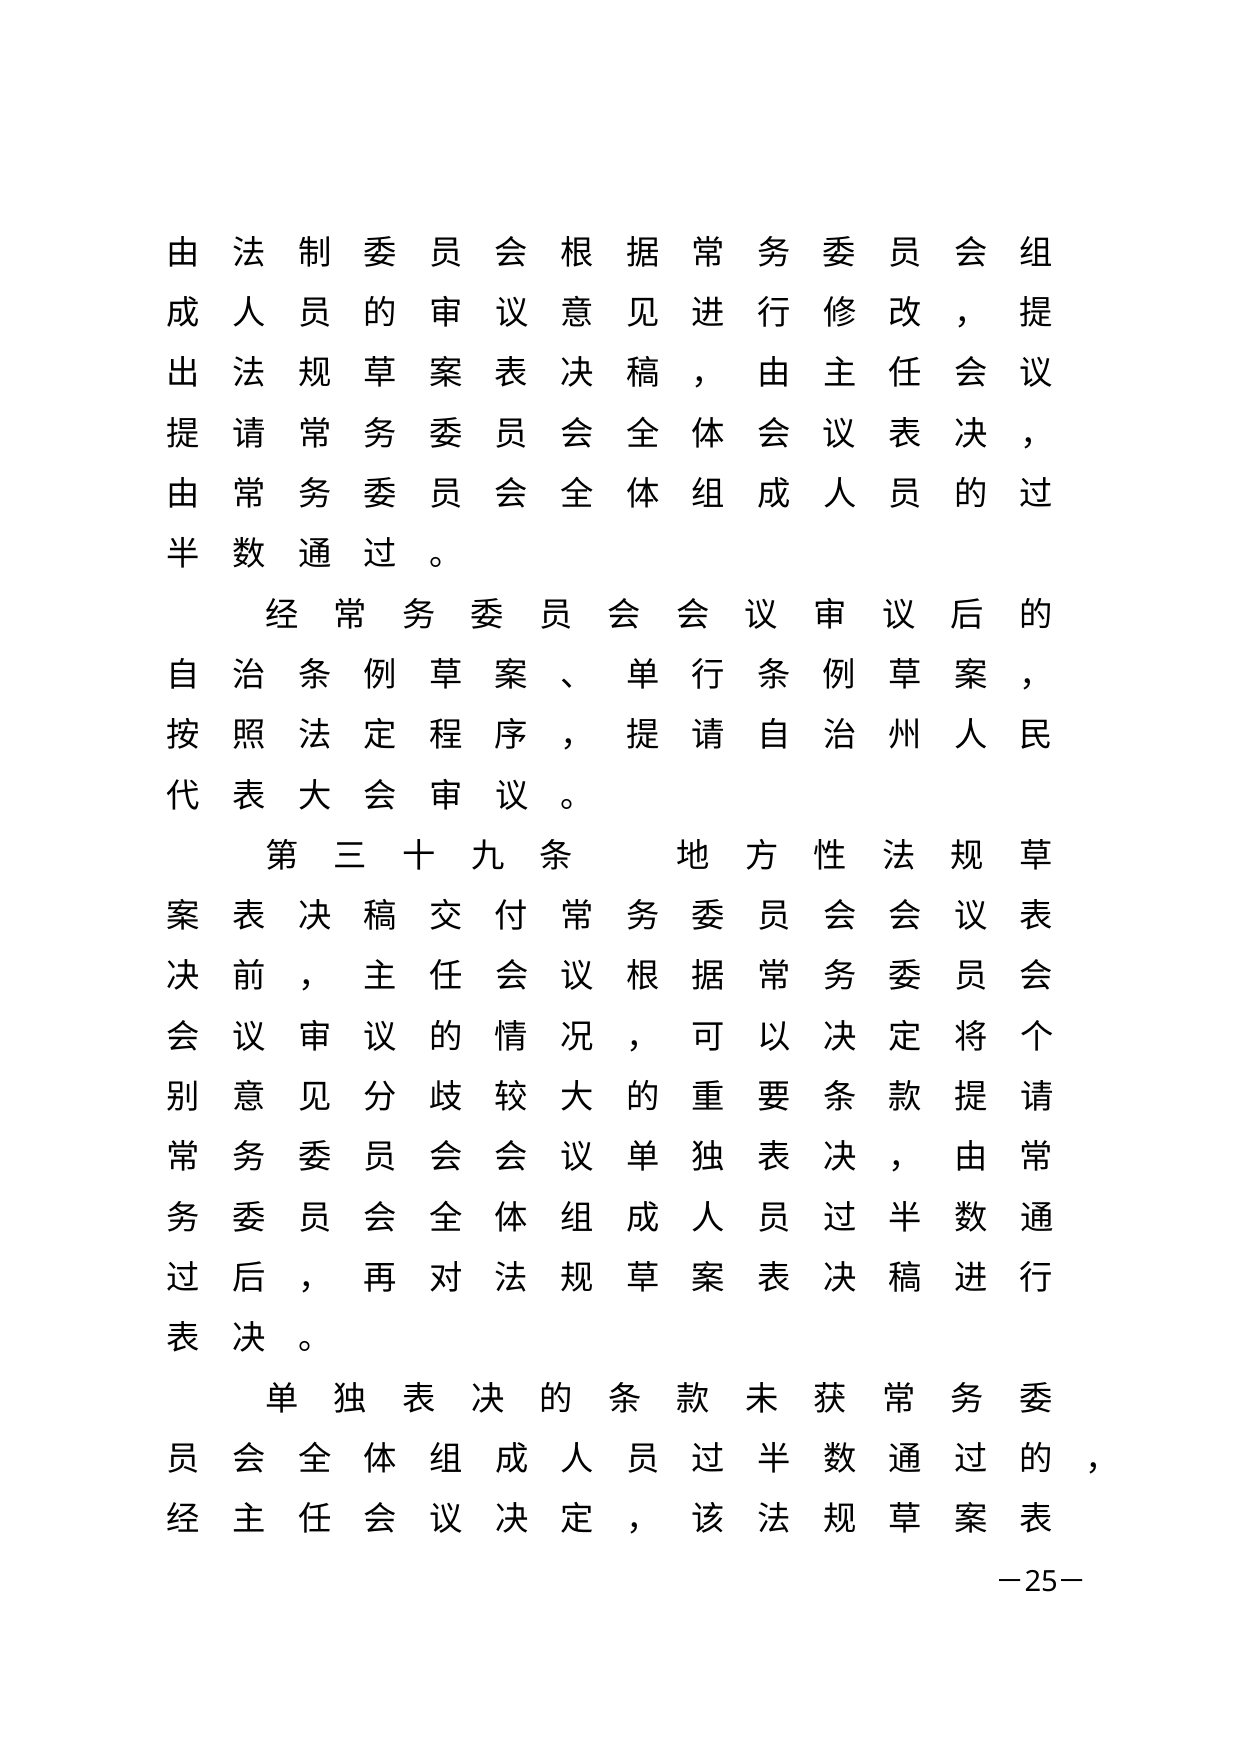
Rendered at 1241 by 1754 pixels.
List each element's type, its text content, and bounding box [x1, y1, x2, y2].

text 第三十八条 地方性法规草案修改稿经常务委员会会议审议，由法制委员会根据常务委员会组成人员的审议意见进行修改，提出法规草案表决稿，由主任会议提请常务委员会全体会议表决，由常务委员会全体组成人员的过半数通过。 [167, 219, 1085, 581]
text 经常务委员会会议审议后的自治条例草案、单行条例草案，按照法定程序，提请自治州人民代表大会审议。 [167, 581, 1085, 823]
text 单独表决的条款未获常务委员会全体组成人员过半数通过的，经主任会议决定，该法规草案表决稿暂不付表决，交法制委员会和有关的专门委员会进一步审议。 [167, 1365, 1085, 1546]
text 第三十九条 地方性法规草案表决稿交付常务委员会会议表决前，主任会议根据常务委员会会议审议的情况，可以决定将个别意见分歧较大的重要条款提请常务委员会会议单独表决，由常务委员会全体组成人员过半数通过后，再对法规草案表决稿进行表决。 [167, 823, 1085, 1365]
